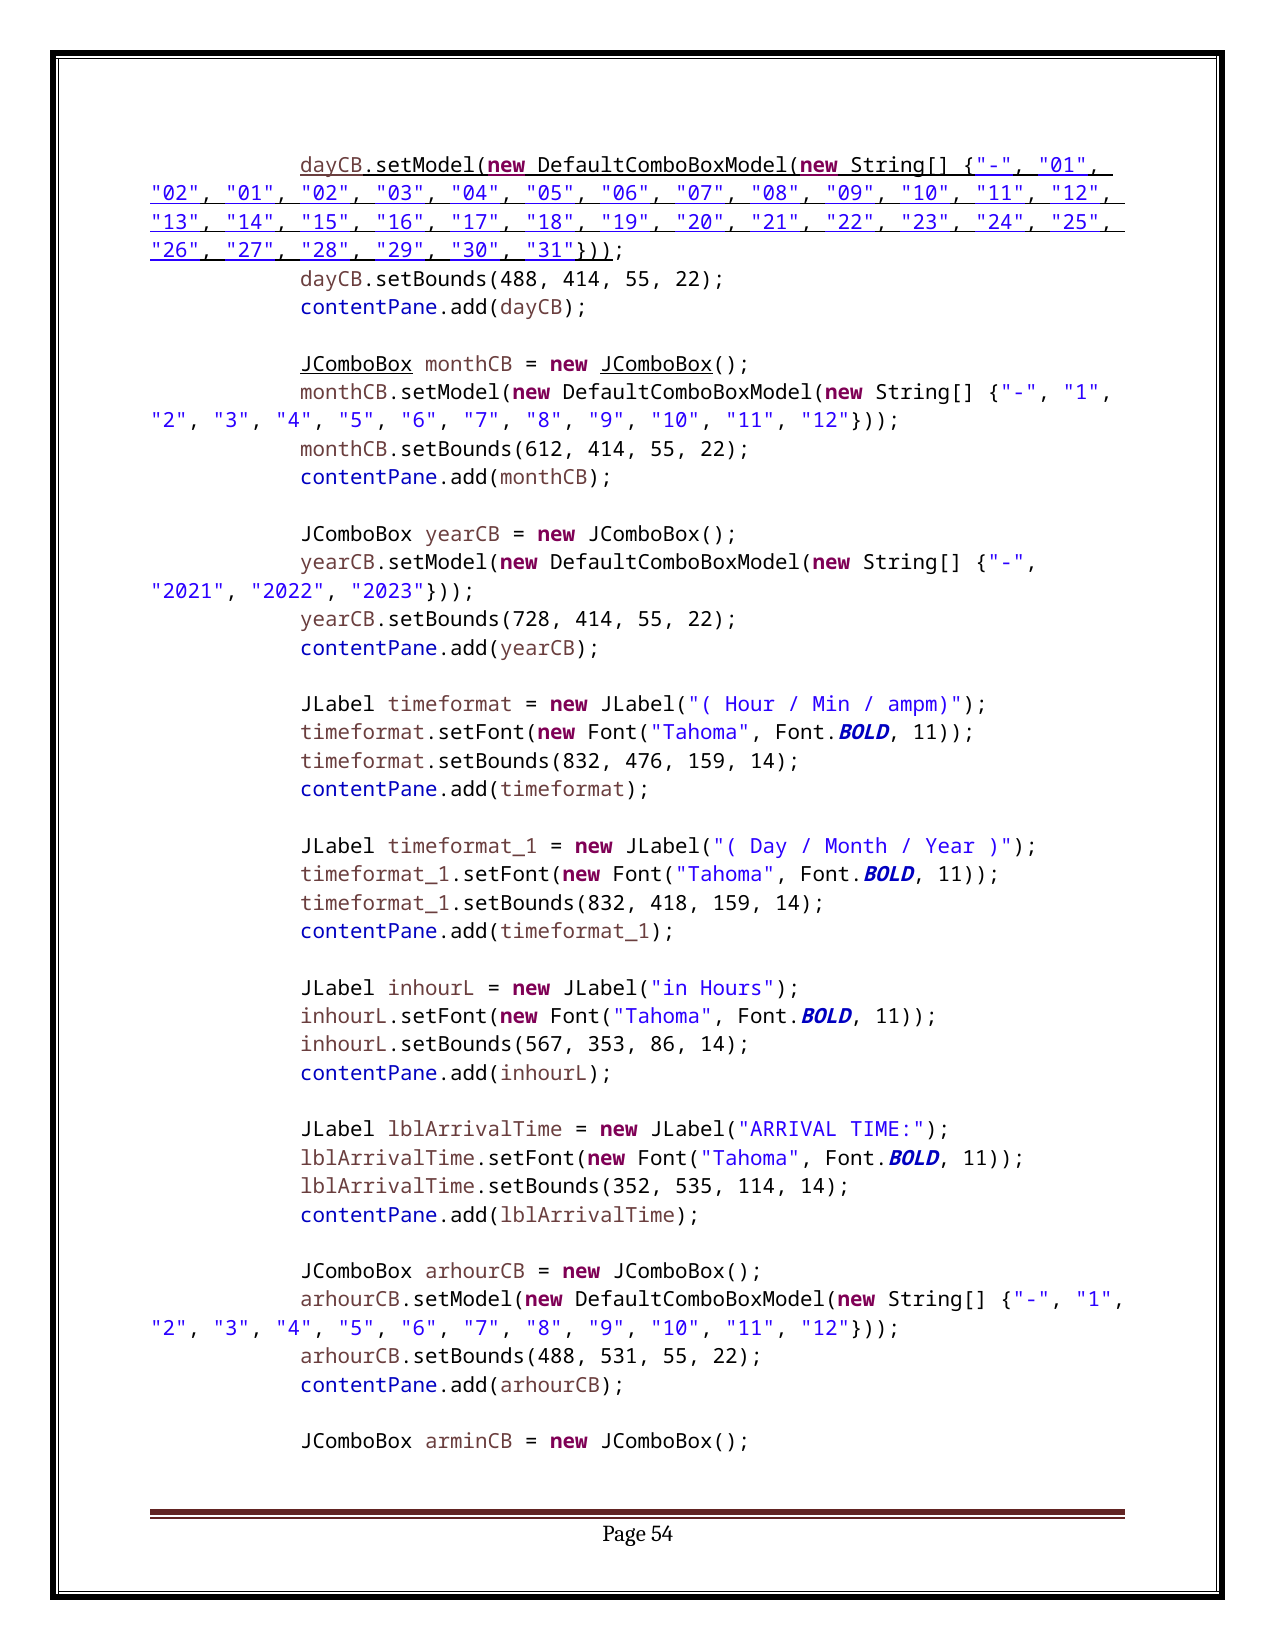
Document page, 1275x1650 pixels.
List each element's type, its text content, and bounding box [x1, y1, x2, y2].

text yearCB.setModel(new DefaultComboBoxModel(new String[] {"-", "2021", "2022", "2023"})); [150, 547, 1125, 604]
text contentPane.add(timeformat_1); [150, 916, 1125, 944]
text contentPane.add(inhourL); [150, 1058, 1125, 1086]
text contentPane.add(arhourCB); [150, 1370, 1125, 1398]
text JComboBox yearCB = new JComboBox(); [150, 519, 1125, 547]
text JComboBox arhourCB = new JComboBox(); [150, 1256, 1125, 1284]
text timeformat.setBounds(832, 476, 159, 14); [150, 746, 1125, 774]
text contentPane.add(monthCB); [150, 462, 1125, 491]
text inhourL.setBounds(567, 353, 86, 14); [150, 1029, 1125, 1058]
text yearCB.setBounds(728, 414, 55, 22); [150, 604, 1125, 633]
text arhourCB.setModel(new DefaultComboBoxModel(new String[] {"-", "1", "2", "3", "4", "5", "6", "7", "8", "9", "10", "11", "12"})); [150, 1284, 1125, 1341]
text dayCB.setBounds(488, 414, 55, 22); [150, 264, 1125, 292]
text monthCB.setModel(new DefaultComboBoxModel(new String[] {"-", "1", "2", "3", "4", "5", "6", "7", "8", "9", "10", "11", "12"})); [150, 377, 1125, 434]
text dayCB.setModel(new DefaultComboBoxModel(new String[] {"-", "01", "02", "01", "02", "03", "04", "05", "06", "07", "08", "09", "10", "11", "12", "13", "14", "15", "16", "17", "18", "19", "20", "21", "22", "23", "24", "25", "26", "27", "28", "29", "30", "31"})); [150, 150, 1125, 203]
text JLabel inhourL = new JLabel("in Hours"); [150, 973, 1125, 1001]
text lblArrivalTime.setFont(new Font("Tahoma", Font.BOLD, 11)); [150, 1143, 1125, 1171]
text dayCB.setModel(new DefaultComboBoxModel(new String[] {"-", "01", "02", "01", "02", "03", "04", "05", "06", "07", "08", "09", "10", "11", "12", "13", "14", "15", "16", "17", "18", "19", "20", "21", "22", "23", "24", "25", "26", "27", "28", "29", "30", "31"})); [150, 204, 1125, 231]
text JLabel timeformat_1 = new JLabel("( Day / Month / Year )"); [150, 831, 1125, 859]
text JComboBox monthCB = new JComboBox(); [150, 349, 1125, 377]
text JLabel timeformat = new JLabel("( Hour / Min / ampm)"); [150, 689, 1125, 717]
text arhourCB.setBounds(488, 531, 55, 22); [150, 1341, 1125, 1370]
text dayCB.setModel(new DefaultComboBoxModel(new String[] {"-", "01", "02", "01", "02", "03", "04", "05", "06", "07", "08", "09", "10", "11", "12", "13", "14", "15", "16", "17", "18", "19", "20", "21", "22", "23", "24", "25", "26", "27", "28", "29", "30", "31"})); [150, 232, 1125, 264]
text timeformat.setFont(new Font("Tahoma", Font.BOLD, 11)); [150, 717, 1125, 746]
text JComboBox arminCB = new JComboBox(); [150, 1426, 1125, 1455]
text contentPane.add(dayCB); [150, 292, 1125, 321]
text lblArrivalTime.setBounds(352, 535, 114, 14); [150, 1171, 1125, 1200]
text JLabel lblArrivalTime = new JLabel("ARRIVAL TIME:"); [150, 1114, 1125, 1143]
text contentPane.add(lblArrivalTime); [150, 1200, 1125, 1228]
text contentPane.add(timeformat); [150, 774, 1125, 803]
text contentPane.add(yearCB); [150, 633, 1125, 661]
text timeformat_1.setBounds(832, 418, 159, 14); [150, 888, 1125, 916]
text inhourL.setFont(new Font("Tahoma", Font.BOLD, 11)); [150, 1001, 1125, 1029]
text monthCB.setBounds(612, 414, 55, 22); [150, 434, 1125, 462]
text timeformat_1.setFont(new Font("Tahoma", Font.BOLD, 11)); [150, 859, 1125, 888]
